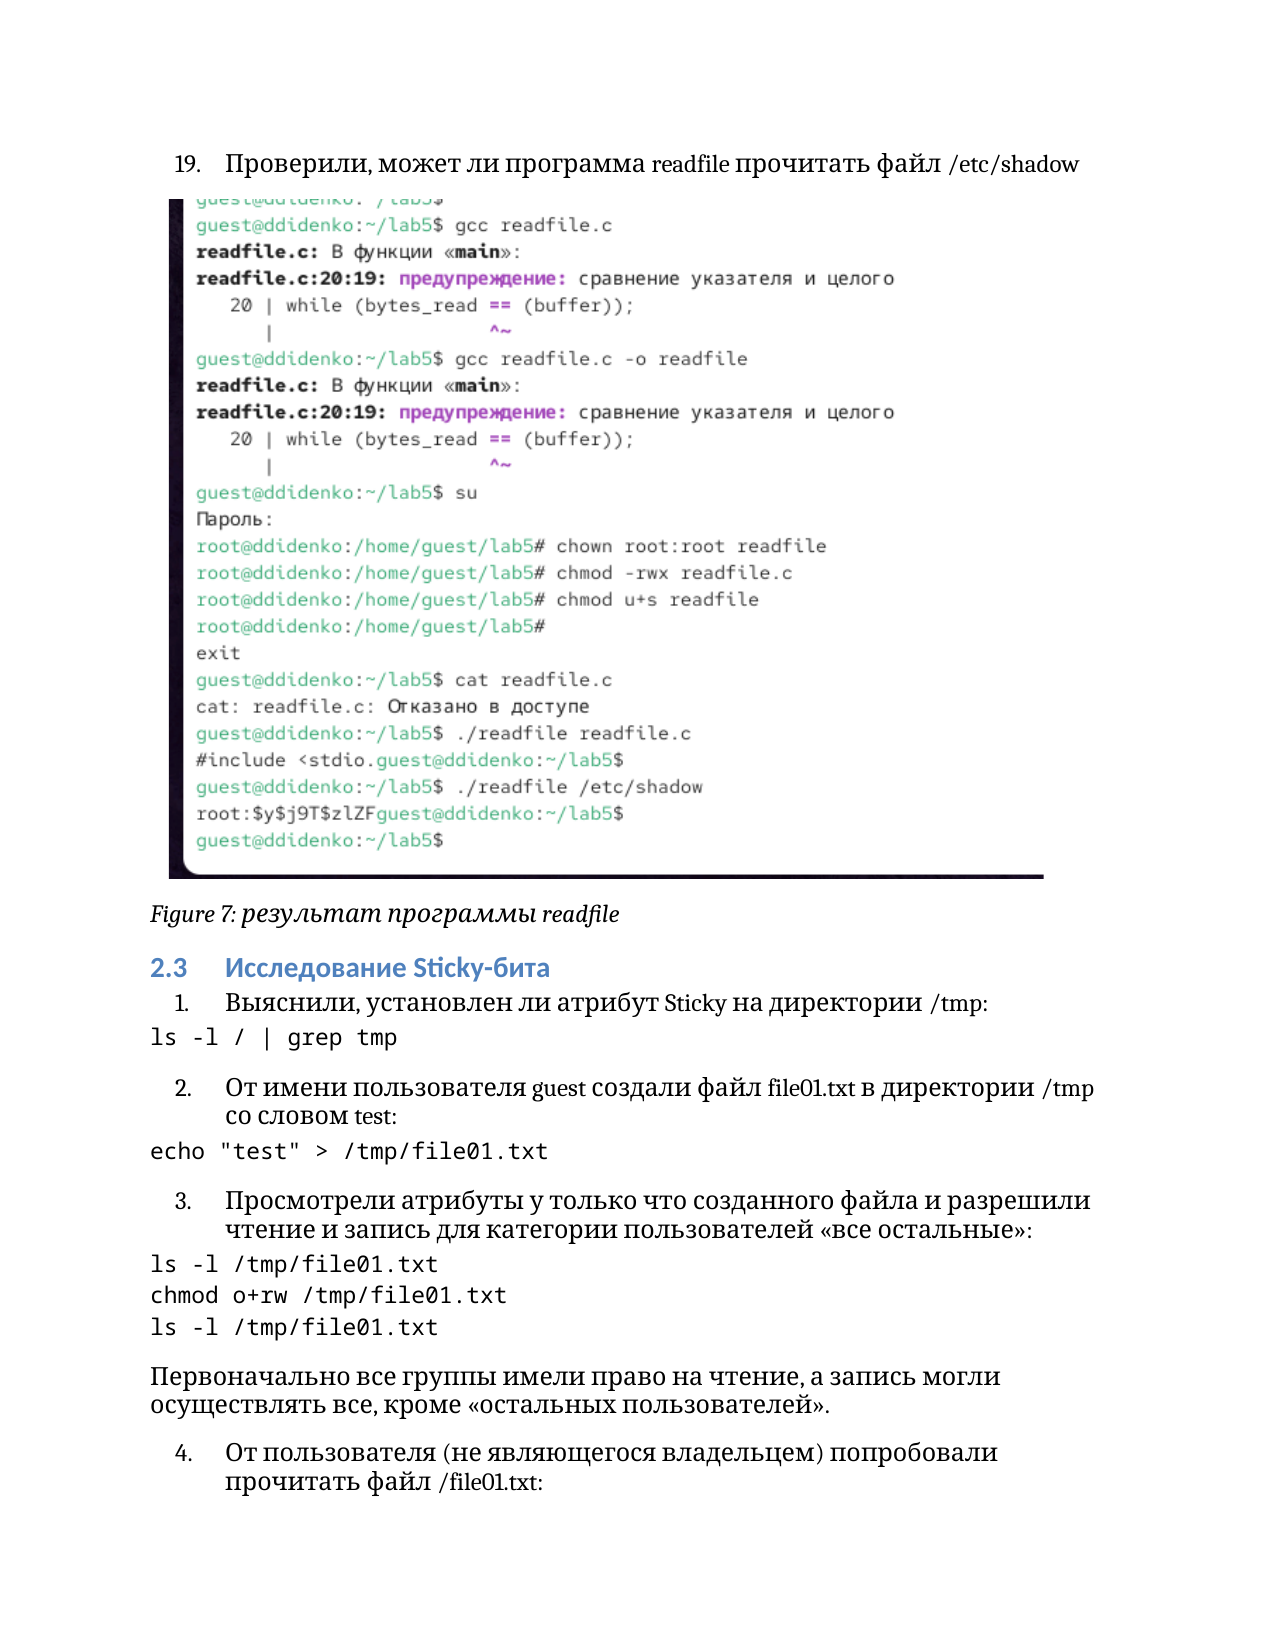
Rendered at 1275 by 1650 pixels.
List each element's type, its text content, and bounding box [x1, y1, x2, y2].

subtitle 2.3 Исследование Sticky-бита [150, 949, 1125, 985]
list Проверили, может ли программа readfile прочитать файл /etc/shadow [175, 150, 1125, 179]
text Первоначально все группы имели право на чтение, а запись могли осуществлять все, кроме «остальных пользователей». [150, 1363, 1125, 1420]
list Просмотрели атрибуты у только что созданного файла и разрешили чтение и запись для категории пользователей «все остальные»: [175, 1187, 1125, 1244]
picture [168, 199, 1044, 879]
list От пользователя (не являющегося владельцем) попробовали прочитать файл /file01.txt: [175, 1439, 1125, 1496]
text echo "test" > /tmp/file01.txt [150, 1135, 1125, 1166]
text Figure 7: результат программы readfile [150, 900, 1125, 929]
list От имени пользователя guest создали файл file01.txt в директории /tmp со словом test: [175, 1073, 1125, 1131]
list Выяснили, установлен ли атрибут Sticky на директории /tmp: [175, 989, 1125, 1018]
text ls -l /tmp/file01.txt chmod o+rw /tmp/file01.txt ls -l /tmp/file01.txt [150, 1248, 1125, 1342]
text ls -l / | grep tmp [150, 1021, 1125, 1053]
